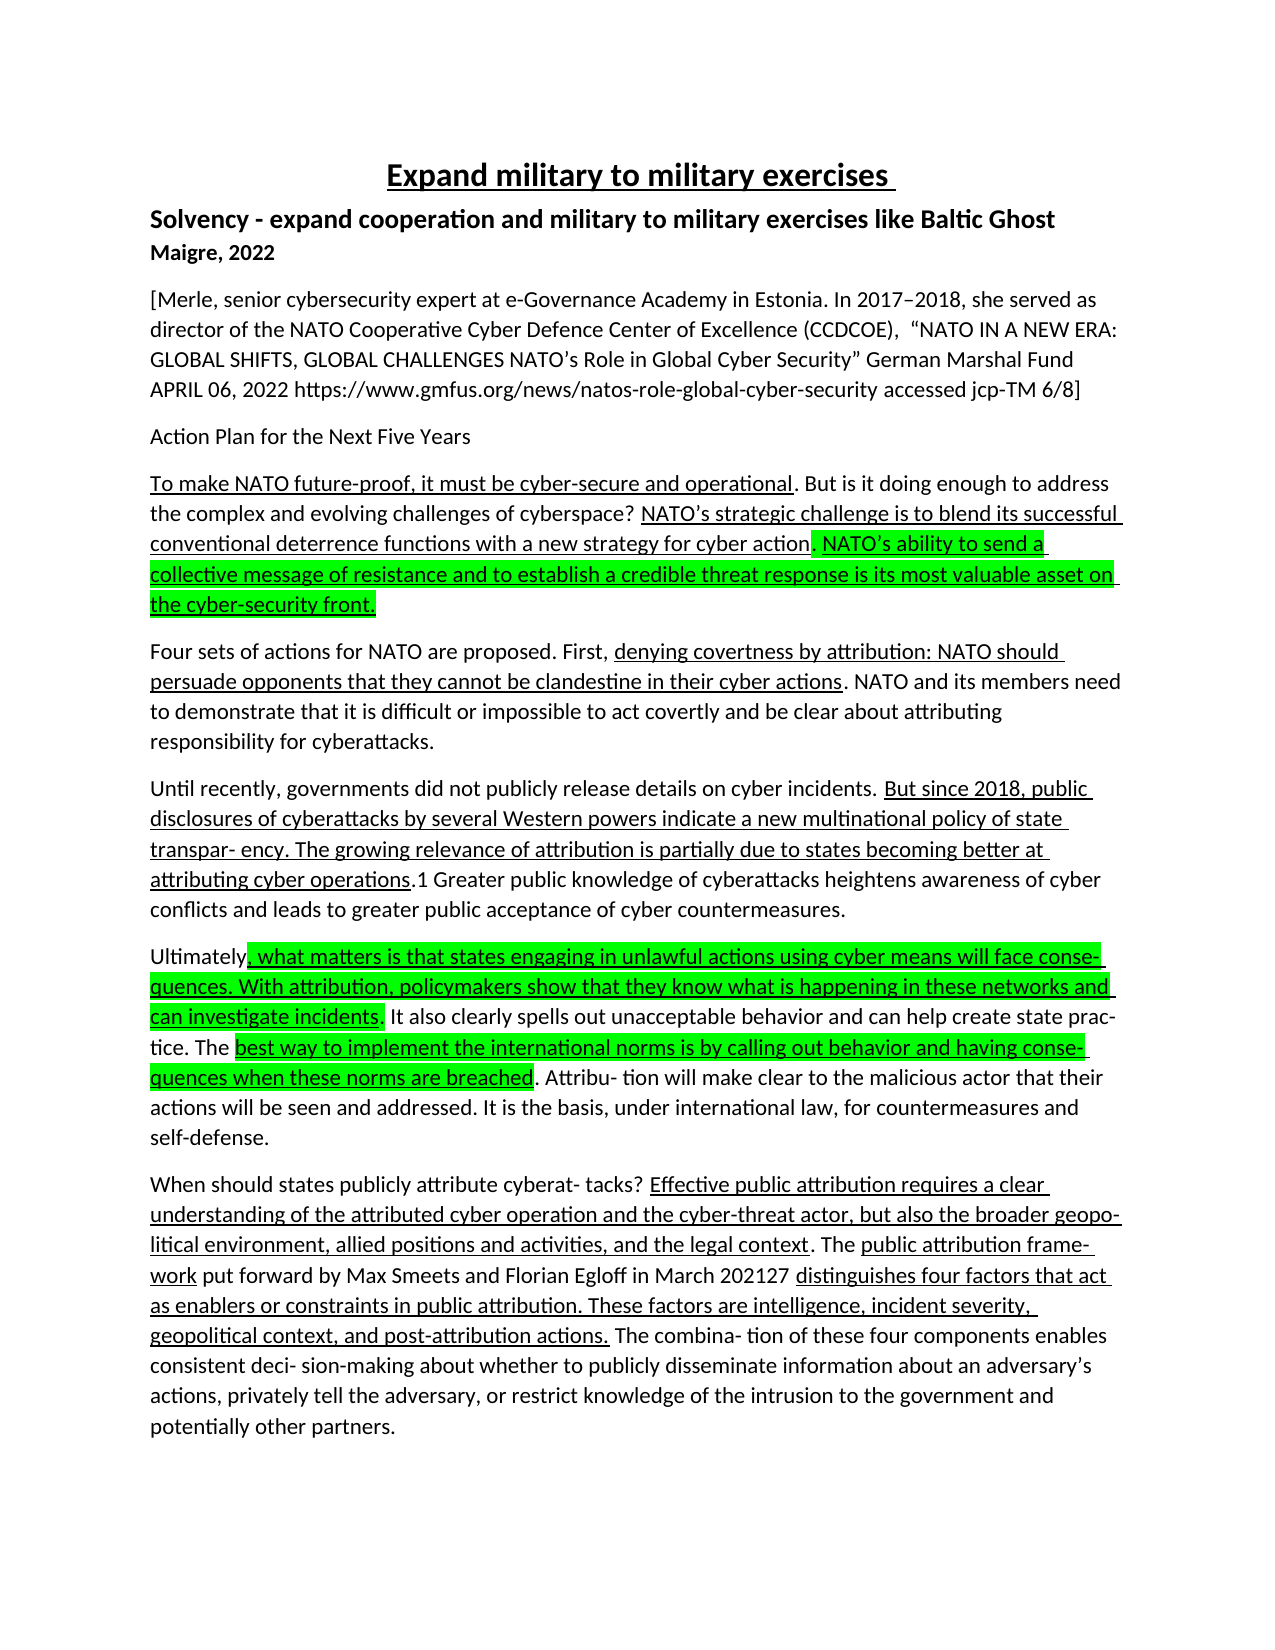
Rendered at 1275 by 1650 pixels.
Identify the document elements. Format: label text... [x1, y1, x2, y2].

subtitle Solvency - expand cooperation and military to military exercises like Baltic Ghost [150, 202, 1125, 235]
text To make NATO future-proof, it must be cyber-secure and operational. But is it doing enough to address the complex and evolving challenges of cyberspace? NATO’s strategic challenge is to blend its successful conventional deterrence functions with a new strategy for cyber action. NATO’s ability to send a collective message of resistance and to establish a credible threat response is its most valuable asset on the cyber-security front. [150, 469, 1125, 618]
text Action Plan for the Next Five Years [150, 422, 1125, 450]
text Until recently, governments did not publicly release details on cyber incidents. But since 2018, public disclosures of cyberattacks by several Western powers indicate a new multinational policy of state transpar- ency. The growing relevance of attribution is partially due to states becoming better at attributing cyber operations.1 Greater public knowledge of cyberattacks heightens awareness of cyber conflicts and leads to greater public acceptance of cyber countermeasures. [150, 774, 1125, 923]
subtitle Expand military to military exercises [150, 154, 1125, 195]
text When should states publicly attribute cyberat- tacks? Effective public attribution requires a clear understanding of the attributed cyber operation and the cyber-threat actor, but also the broader geopo- litical environment, allied positions and activities, and the legal context. The public attribution frame- work put forward by Max Smeets and Florian Egloff in March 202127 distinguishes four factors that act as enablers or constraints in public attribution. These factors are intelligence, incident severity, geopolitical context, and post-attribution actions. The combina- tion of these four components enables consistent deci- sion-making about whether to publicly disseminate information about an adversary’s actions, privately tell the adversary, or restrict knowledge of the intrusion to the government and potentially other partners. [150, 1170, 1125, 1440]
text Ultimately, what matters is that states engaging in unlawful actions using cyber means will face conse- quences. With attribution, policymakers show that they know what is happening in these networks and can investigate incidents. It also clearly spells out unacceptable behavior and can help create state prac- tice. The best way to implement the international norms is by calling out behavior and having conse- quences when these norms are breached. Attribu- tion will make clear to the malicious actor that their actions will be seen and addressed. It is the basis, under international law, for countermeasures and self-defense. [150, 942, 1125, 1151]
text [Merle, senior cybersecurity expert at e-Governance Academy in Estonia. In 2017–2018, she served as director of the NATO Cooperative Cyber Defence Center of Excellence (CCDCOE), “NATO IN A NEW ERA: GLOBAL SHIFTS, GLOBAL CHALLENGES NATO’s Role in Global Cyber Security” German Marshal Fund APRIL 06, 2022 https://www.gmfus.org/news/natos-role-global-cyber-security accessed jcp-TM 6/8] [150, 285, 1125, 403]
text Four sets of actions for NATO are proposed. First, denying covertness by attribution: NATO should persuade opponents that they cannot be clandestine in their cyber actions. NATO and its members need to demonstrate that it is difficult or impossible to act covertly and be clear about attributing responsibility for cyberattacks. [150, 637, 1125, 756]
text Maigre, 2022 [150, 238, 1125, 266]
